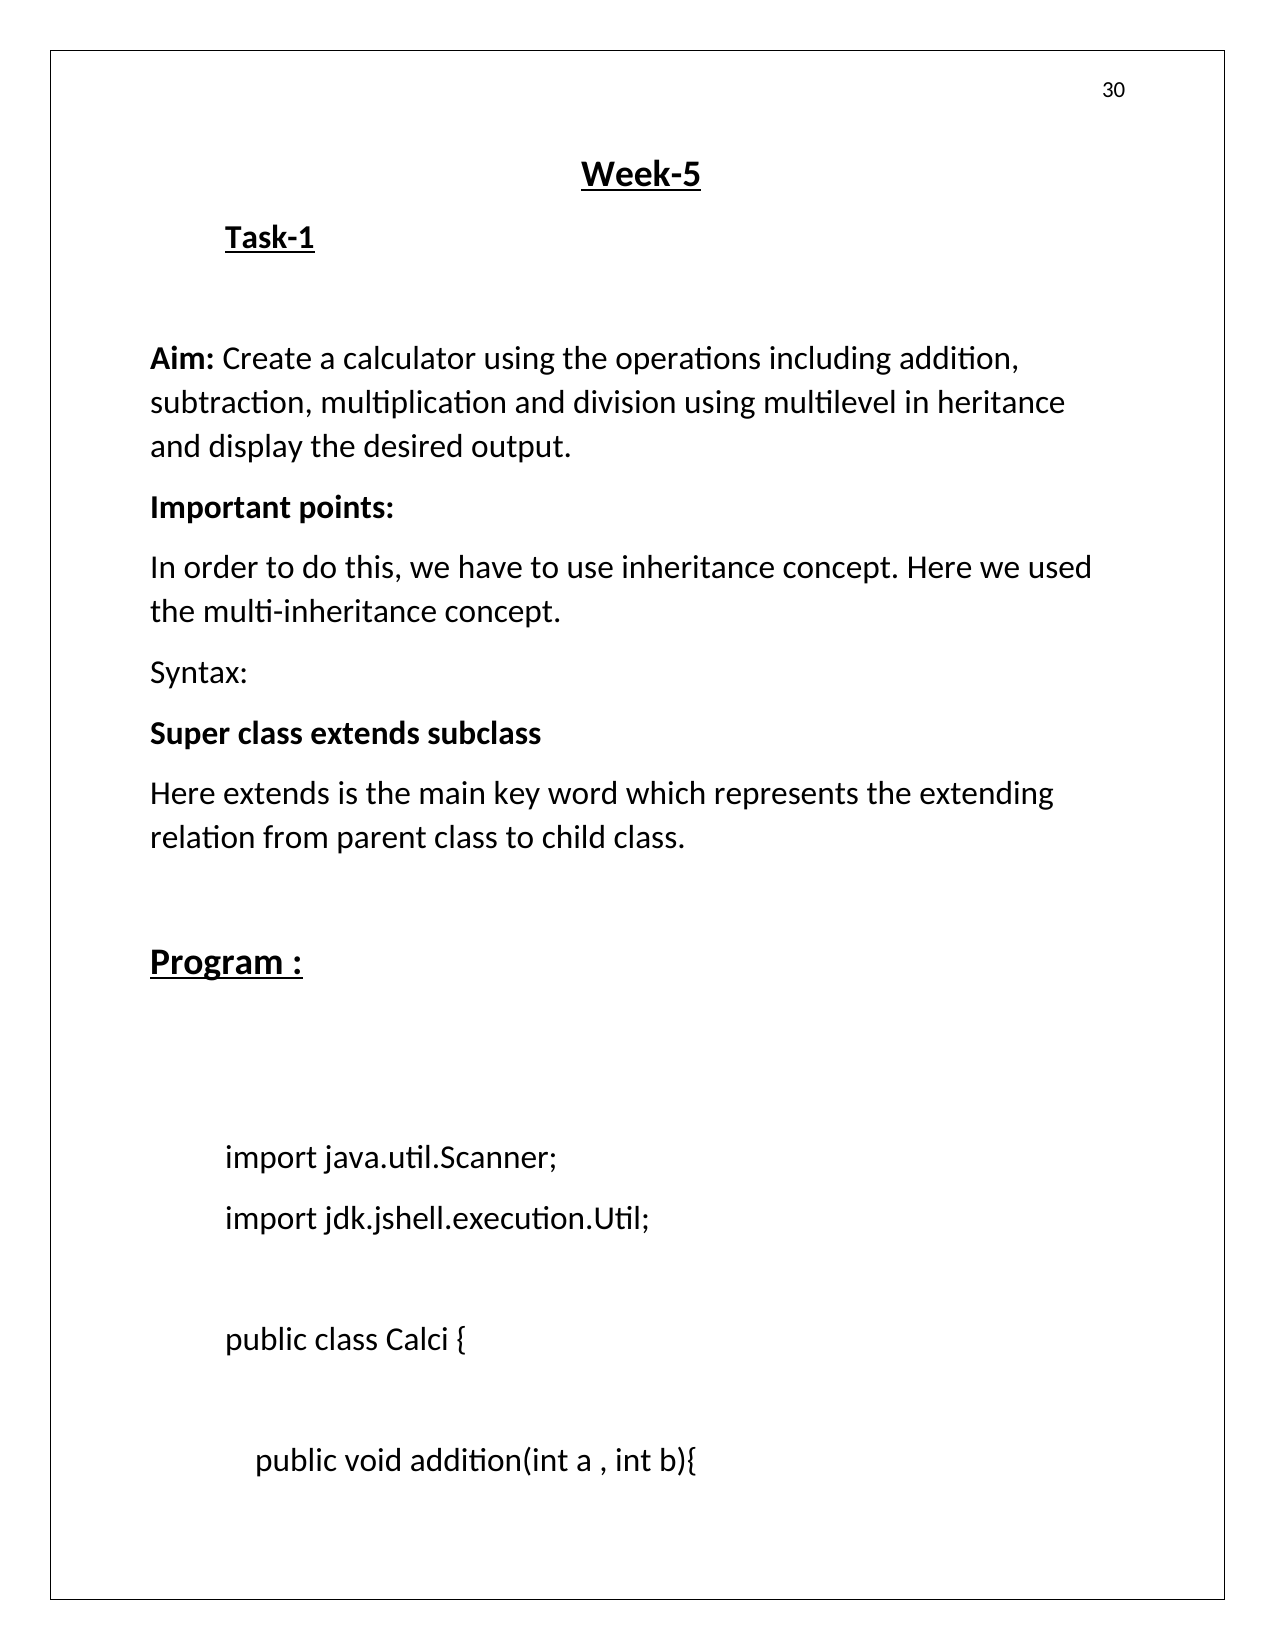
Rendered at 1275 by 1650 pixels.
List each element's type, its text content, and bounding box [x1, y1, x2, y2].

text import java.util.Scanner; [150, 1136, 1125, 1177]
text public void addition(int a , int b){ [150, 1439, 1125, 1480]
text Here extends is the main key word which represents the extending relation from parent class to child class. [150, 772, 1125, 857]
text import jdk.jshell.execution.Util; [150, 1197, 1125, 1237]
text Aim: Create a calculator using the operations including addition, subtraction, multiplication and division using multilevel in heritance and display the desired output. [150, 337, 1125, 466]
text Syntax: [150, 651, 1125, 692]
text Week-5 [150, 150, 1125, 196]
text Important points: [150, 486, 1125, 527]
text public class Calci { [150, 1318, 1125, 1359]
text Super class extends subclass [150, 712, 1125, 752]
text Program : [150, 938, 1125, 983]
text In order to do this, we have to use inheritance concept. Here we used the multi-inheritance concept. [150, 547, 1125, 631]
text Task-1 [150, 216, 1125, 257]
